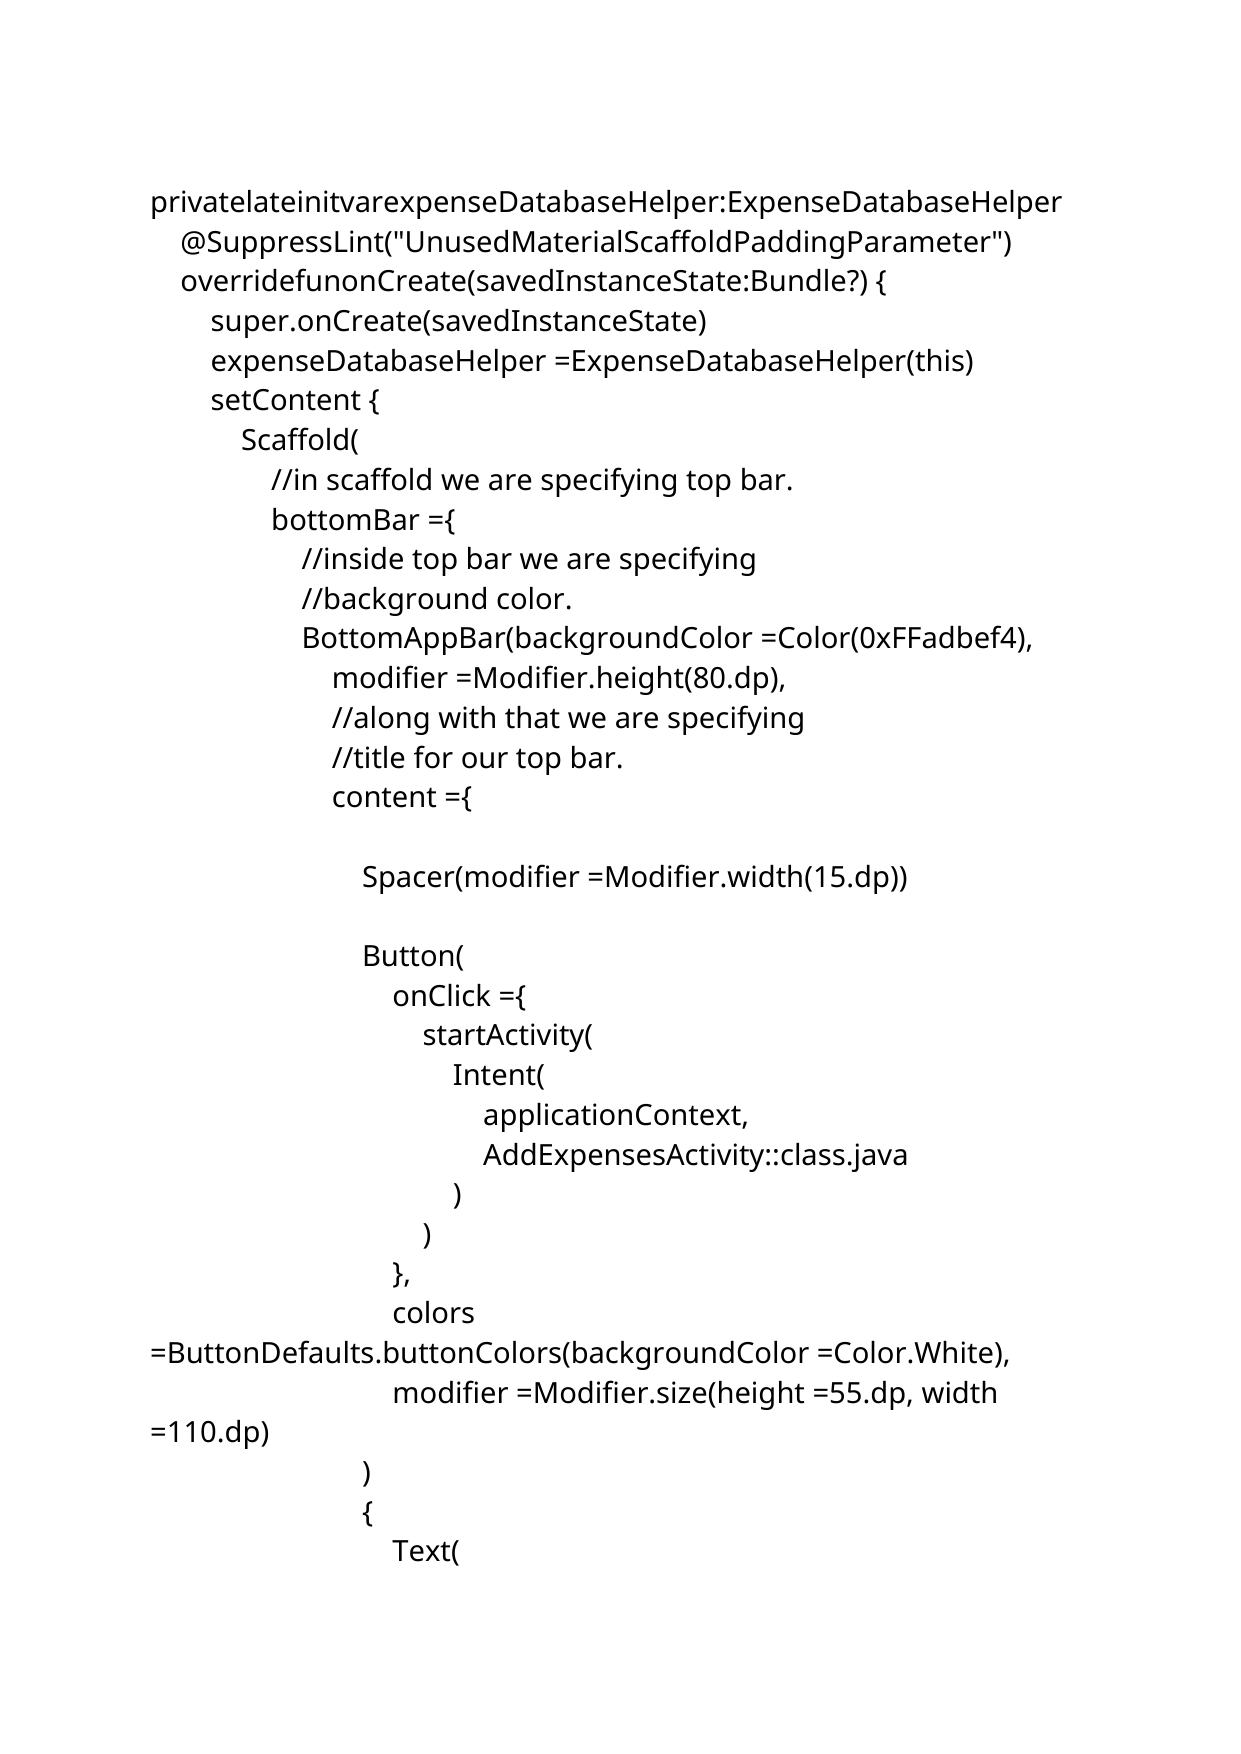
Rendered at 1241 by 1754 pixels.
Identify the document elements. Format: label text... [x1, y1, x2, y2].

text AddExpensesActivity::class.java [150, 1134, 1090, 1173]
text //title for our top bar. [150, 737, 1090, 777]
text content ={ [150, 777, 1090, 816]
text expenseDatabaseHelper =ExpenseDatabaseHelper(this) [150, 340, 1090, 380]
text modifier =Modifier.size(height =55.dp, width =110.dp) [150, 1372, 1090, 1451]
text //along with that we are specifying [150, 697, 1090, 737]
text setContent { [150, 380, 1090, 419]
text startActivity( [150, 1015, 1090, 1054]
text }, [150, 1253, 1090, 1292]
text applicationContext, [150, 1094, 1090, 1134]
text BottomAppBar(backgroundColor =Color(0xFFadbef4), [150, 618, 1090, 657]
text Spacer(modifier =Modifier.width(15.dp)) [150, 856, 1090, 896]
text privatelateinitvarexpenseDatabaseHelper:ExpenseDatabaseHelper [150, 150, 1090, 221]
text ) [150, 1173, 1090, 1213]
text Text( [150, 1531, 1090, 1570]
text Scaffold( [150, 419, 1090, 459]
text ) [150, 1451, 1090, 1491]
text super.onCreate(savedInstanceState) [150, 300, 1090, 340]
text ) [150, 1213, 1090, 1253]
text colors =ButtonDefaults.buttonColors(backgroundColor =Color.White), [150, 1292, 1090, 1372]
text bottomBar ={ [150, 499, 1090, 538]
text Button( [150, 935, 1090, 975]
text //inside top bar we are specifying [150, 538, 1090, 578]
text //background color. [150, 578, 1090, 618]
text onClick ={ [150, 975, 1090, 1015]
text { [150, 1491, 1090, 1531]
text Intent( [150, 1054, 1090, 1094]
text //in scaffold we are specifying top bar. [150, 459, 1090, 499]
text modifier =Modifier.height(80.dp), [150, 657, 1090, 697]
text overridefunonCreate(savedInstanceState:Bundle?) { [150, 261, 1090, 300]
text @SuppressLint("UnusedMaterialScaffoldPaddingParameter") [150, 221, 1090, 261]
